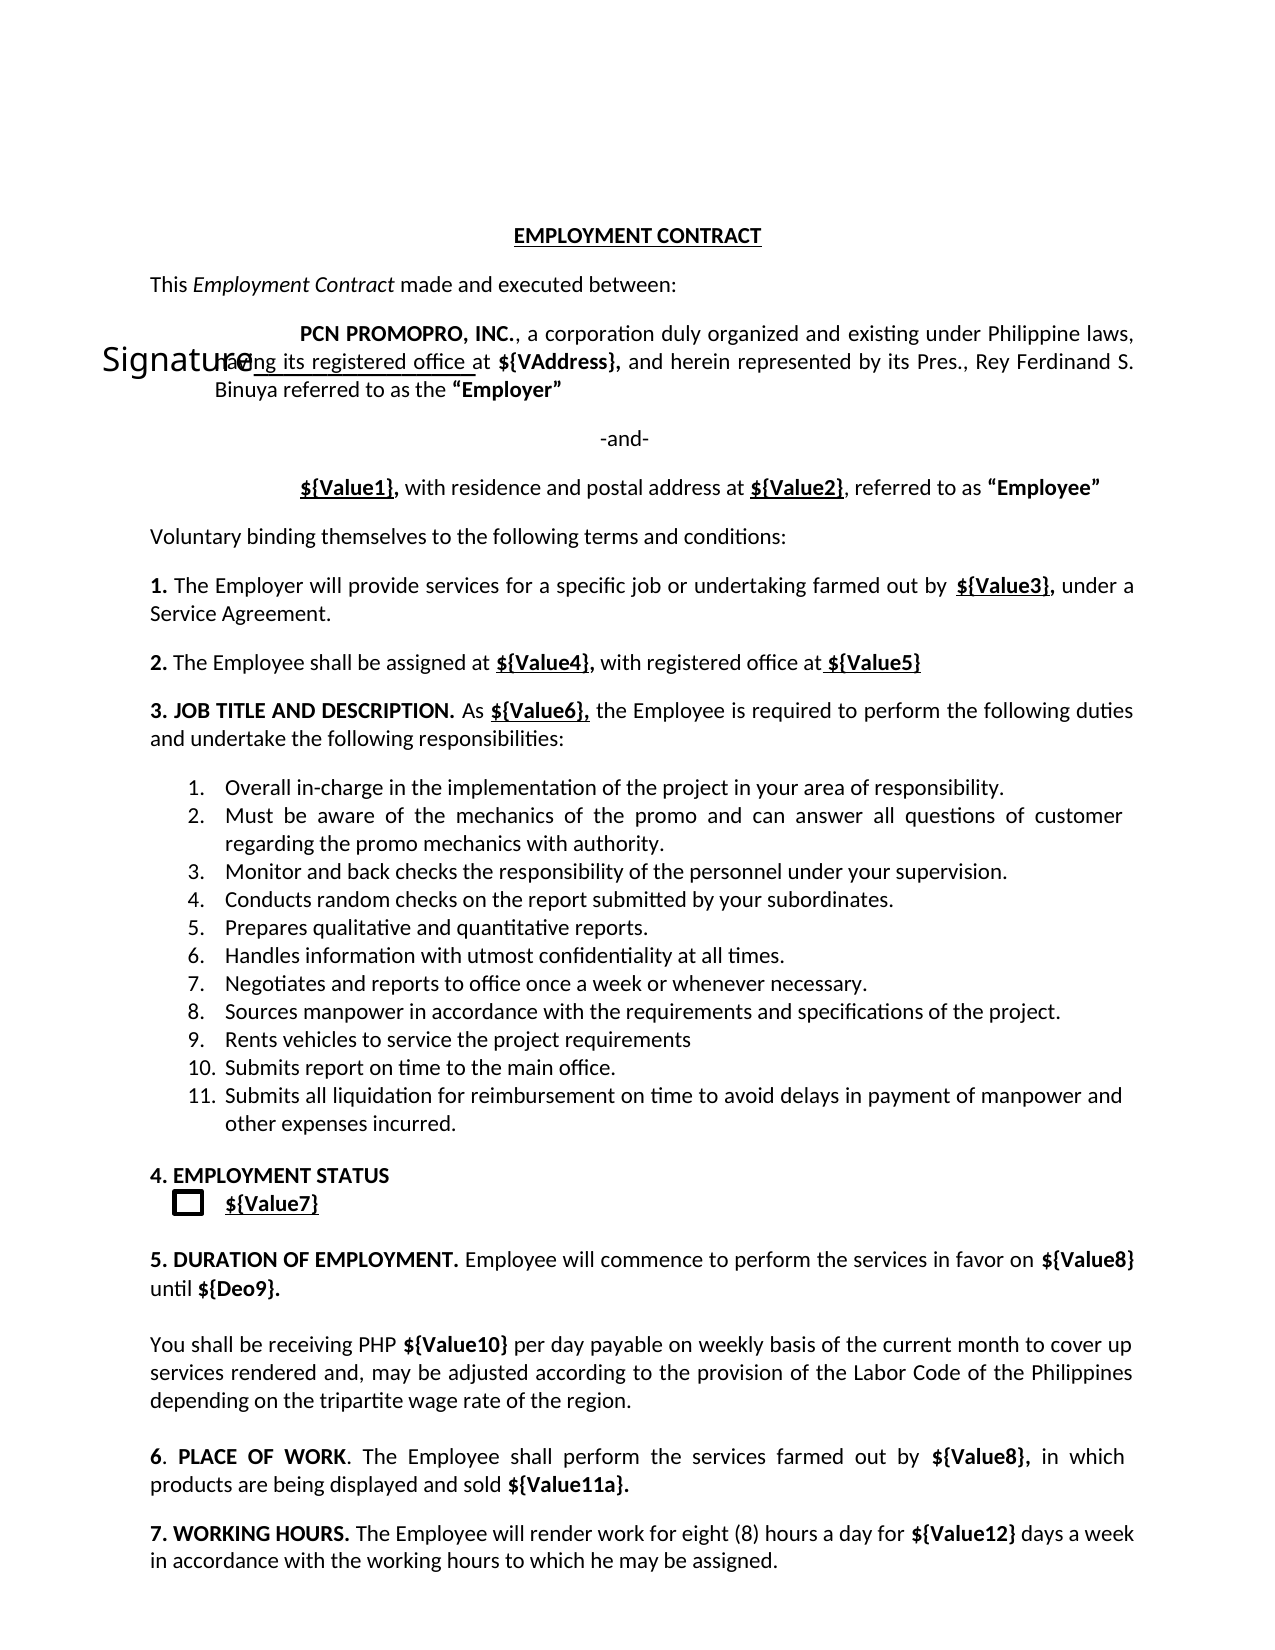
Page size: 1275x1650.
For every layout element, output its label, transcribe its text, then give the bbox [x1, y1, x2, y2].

list Negotiates and reports to office once a week or whenever necessary. [187, 969, 1125, 997]
text Voluntary binding themselves to the following terms and conditions: [150, 522, 1134, 550]
text You shall be receiving PHP ${Value10} per day payable on weekly basis of the current month to cover up services rendered and, may be adjusted according to the provision of the Labor Code of the Philippines depending on the tripartite wage rate of the region. [150, 1330, 1134, 1414]
list Conducts random checks on the report submitted by your subordinates. [187, 885, 1125, 913]
text -and- [214, 424, 1134, 452]
list Overall in-charge in the implementation of the project in your area of responsibility. [187, 773, 1125, 801]
text 2. The Employee shall be assigned at ${Value4}, with registered office at ${Value5} [150, 648, 1134, 676]
text PCN PROMOPRO, INC., a corporation duly organized and existing under Philippine laws, having its registered office at ${VAddress}, and herein represented by its Pres., Rey Ferdinand S. Binuya referred to as the “Employer” [214, 319, 1134, 403]
text ${Value1}, with residence and postal address at ${Value2}, referred to as “Employee” [214, 473, 1134, 501]
text This Employment Contract made and executed between: [150, 270, 1125, 298]
text 5. DURATION OF EMPLOYMENT. Employee will commence to perform the services in favor on ${Value8} until ${Deo9}. [150, 1246, 1134, 1302]
text 1. The Employer will provide services for a specific job or undertaking farmed out by ${Value3}, under a Service Agreement. [150, 571, 1134, 627]
list Prepares qualitative and quantitative reports. [187, 913, 1125, 941]
text EMPLOYMENT CONTRACT [150, 222, 1125, 249]
text 4. EMPLOYMENT STATUS [150, 1162, 1134, 1189]
text ${Value7} [225, 1189, 1134, 1218]
text 7. WORKING HOURS. The Employee will render work for eight (8) hours a day for ${Value12} days a week in accordance with the working hours to which he may be assigned. [150, 1519, 1134, 1575]
list Submits all liquidation for reimbursement on time to avoid delays in payment of manpower and other expenses incurred. [187, 1082, 1125, 1138]
list Must be aware of the mechanics of the promo and can answer all questions of customer regarding the promo mechanics with authority. [187, 801, 1125, 857]
list Rents vehicles to service the project requirements [187, 1026, 1125, 1053]
text 3. JOB TITLE AND DESCRIPTION. As ${Value6}, the Employee is required to perform the following duties and undertake the following responsibilities: [150, 696, 1134, 752]
list Handles information with utmost confidentiality at all times. [187, 941, 1125, 969]
list Sources manpower in accordance with the requirements and specifications of the project. [187, 997, 1125, 1026]
text 6. PLACE OF WORK. The Employee shall perform the services farmed out by ${Value8}, in which products are being displayed and sold ${Value11a}. [150, 1442, 1125, 1498]
list Monitor and back checks the responsibility of the personnel under your supervision. [187, 857, 1125, 885]
list Submits report on time to the main office. [187, 1053, 1125, 1082]
